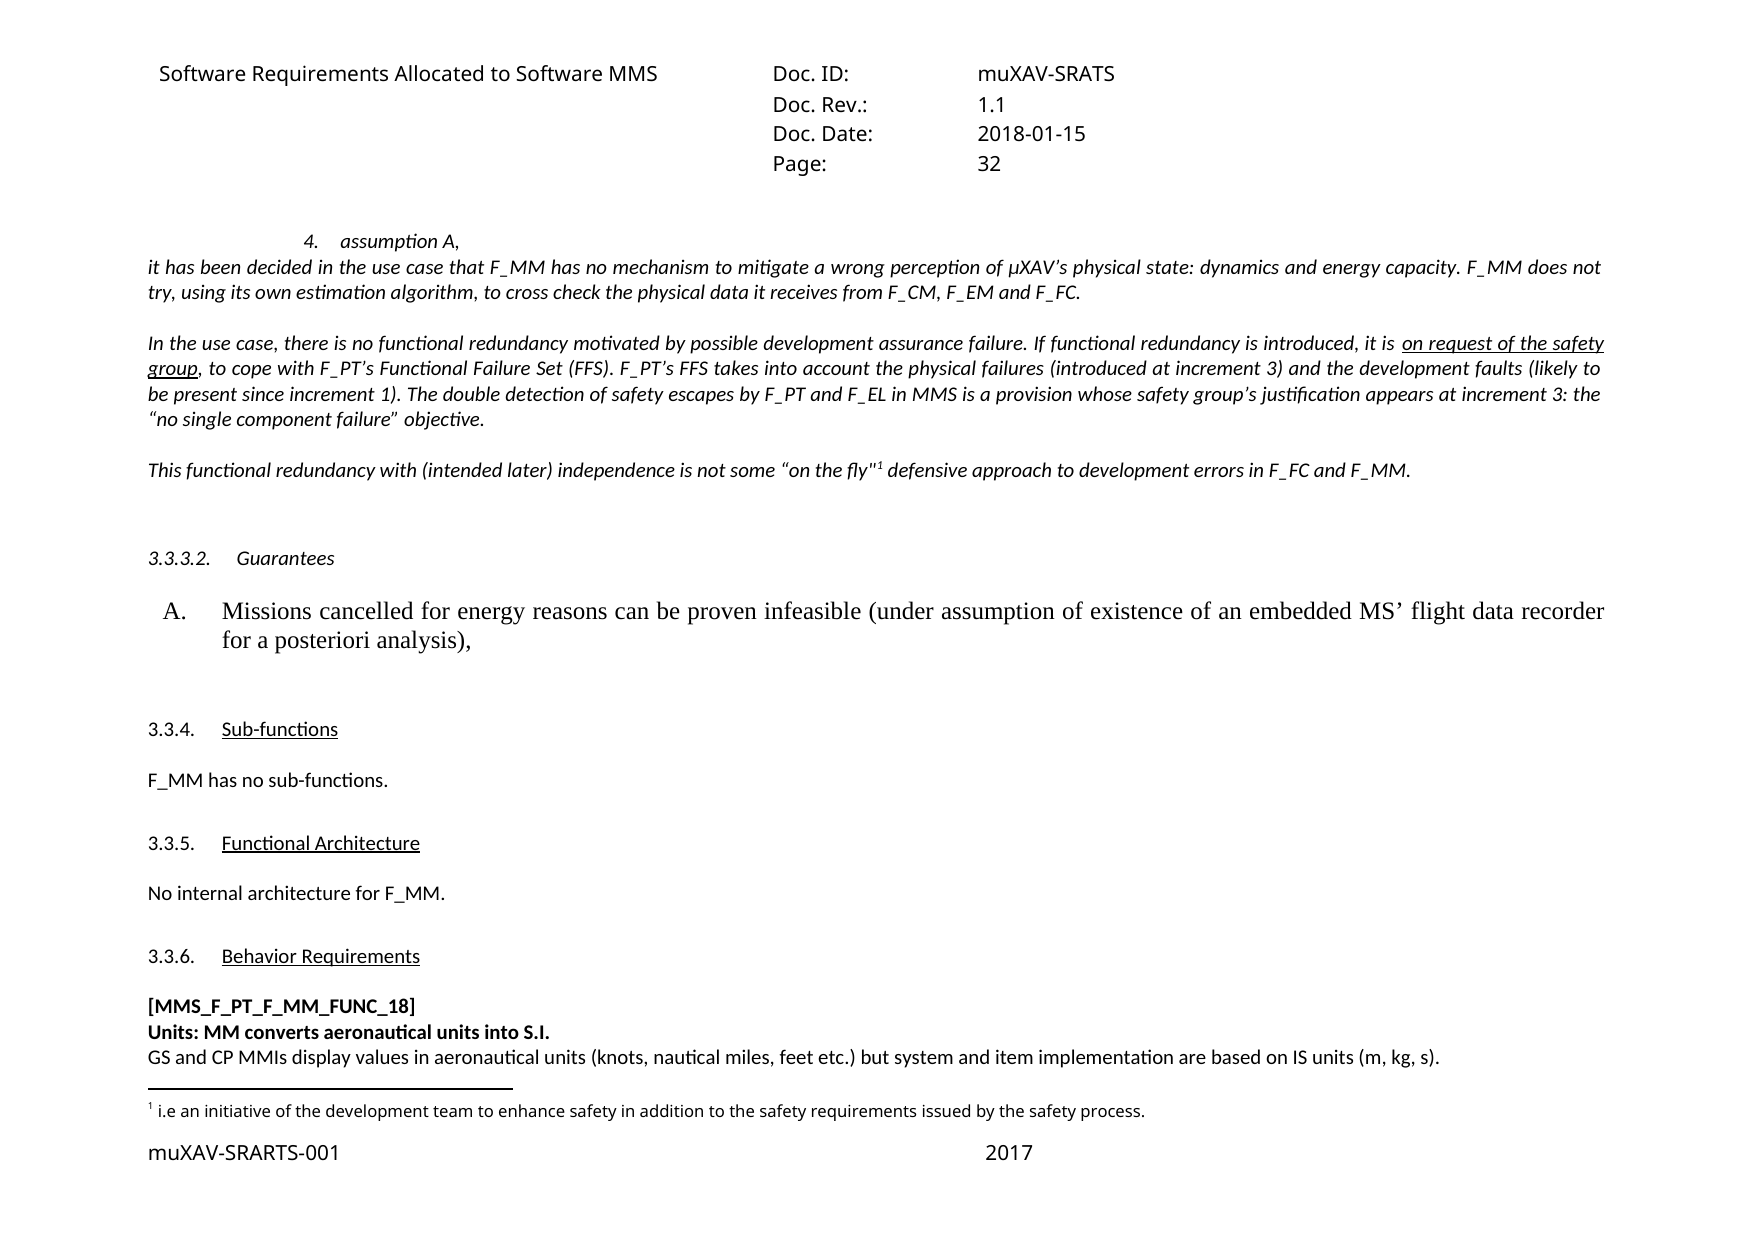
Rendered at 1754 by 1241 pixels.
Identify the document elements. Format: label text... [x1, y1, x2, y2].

text GS and CP MMIs display values in aeronautical units (knots, nautical miles, feet etc.) but system and item implementation are based on IS units (m, kg, s). [148, 1044, 1606, 1070]
subtitle Functional Architecture [148, 830, 1606, 855]
text [MMS_F_PT_F_MM_FUNC_18] [148, 993, 1606, 1019]
text Units: MM converts aeronautical units into S.I. [148, 1019, 1606, 1044]
text it has been decided in the use case that F_MM has no mechanism to mitigate a wrong perception of µXAV’s physical state: dynamics and energy capacity. F_MM does not try, using its own estimation algorithm, to cross check the physical data it receives from F_CM, F_EM and F_FC. [148, 254, 1606, 305]
text No internal architecture for F_MM. [148, 880, 1606, 906]
text This functional redundancy with (intended later) independence is not some “on the fly" defensive approach to development errors in F_FC and F_MM. [148, 457, 1606, 483]
list assumption A, [303, 228, 1606, 254]
text F_MM has no sub-functions. [148, 767, 1606, 792]
subtitle Behavior Requirements [148, 943, 1606, 968]
subtitle Sub-functions [148, 716, 1606, 742]
list Missions cancelled for energy reasons can be proven infeasible (under assumption of existence of an embedded MS’ flight data recorder for a posteriori analysis), [162, 596, 1606, 653]
text In the use case, there is no functional redundancy motivated by possible development assurance failure. If functional redundancy is introduced, it is on request of the safety group, to cope with F_PT’s Functional Failure Set (FFS). F_PT’s FFS takes into account the physical failures (introduced at increment 3) and the development faults (likely to be present since increment 1). The double detection of safety escapes by F_PT and F_EL in MMS is a provision whose safety group’s justification appears at increment 3: the “no single component failure” objective. [148, 330, 1606, 432]
subtitle Guarantees [148, 546, 1606, 571]
